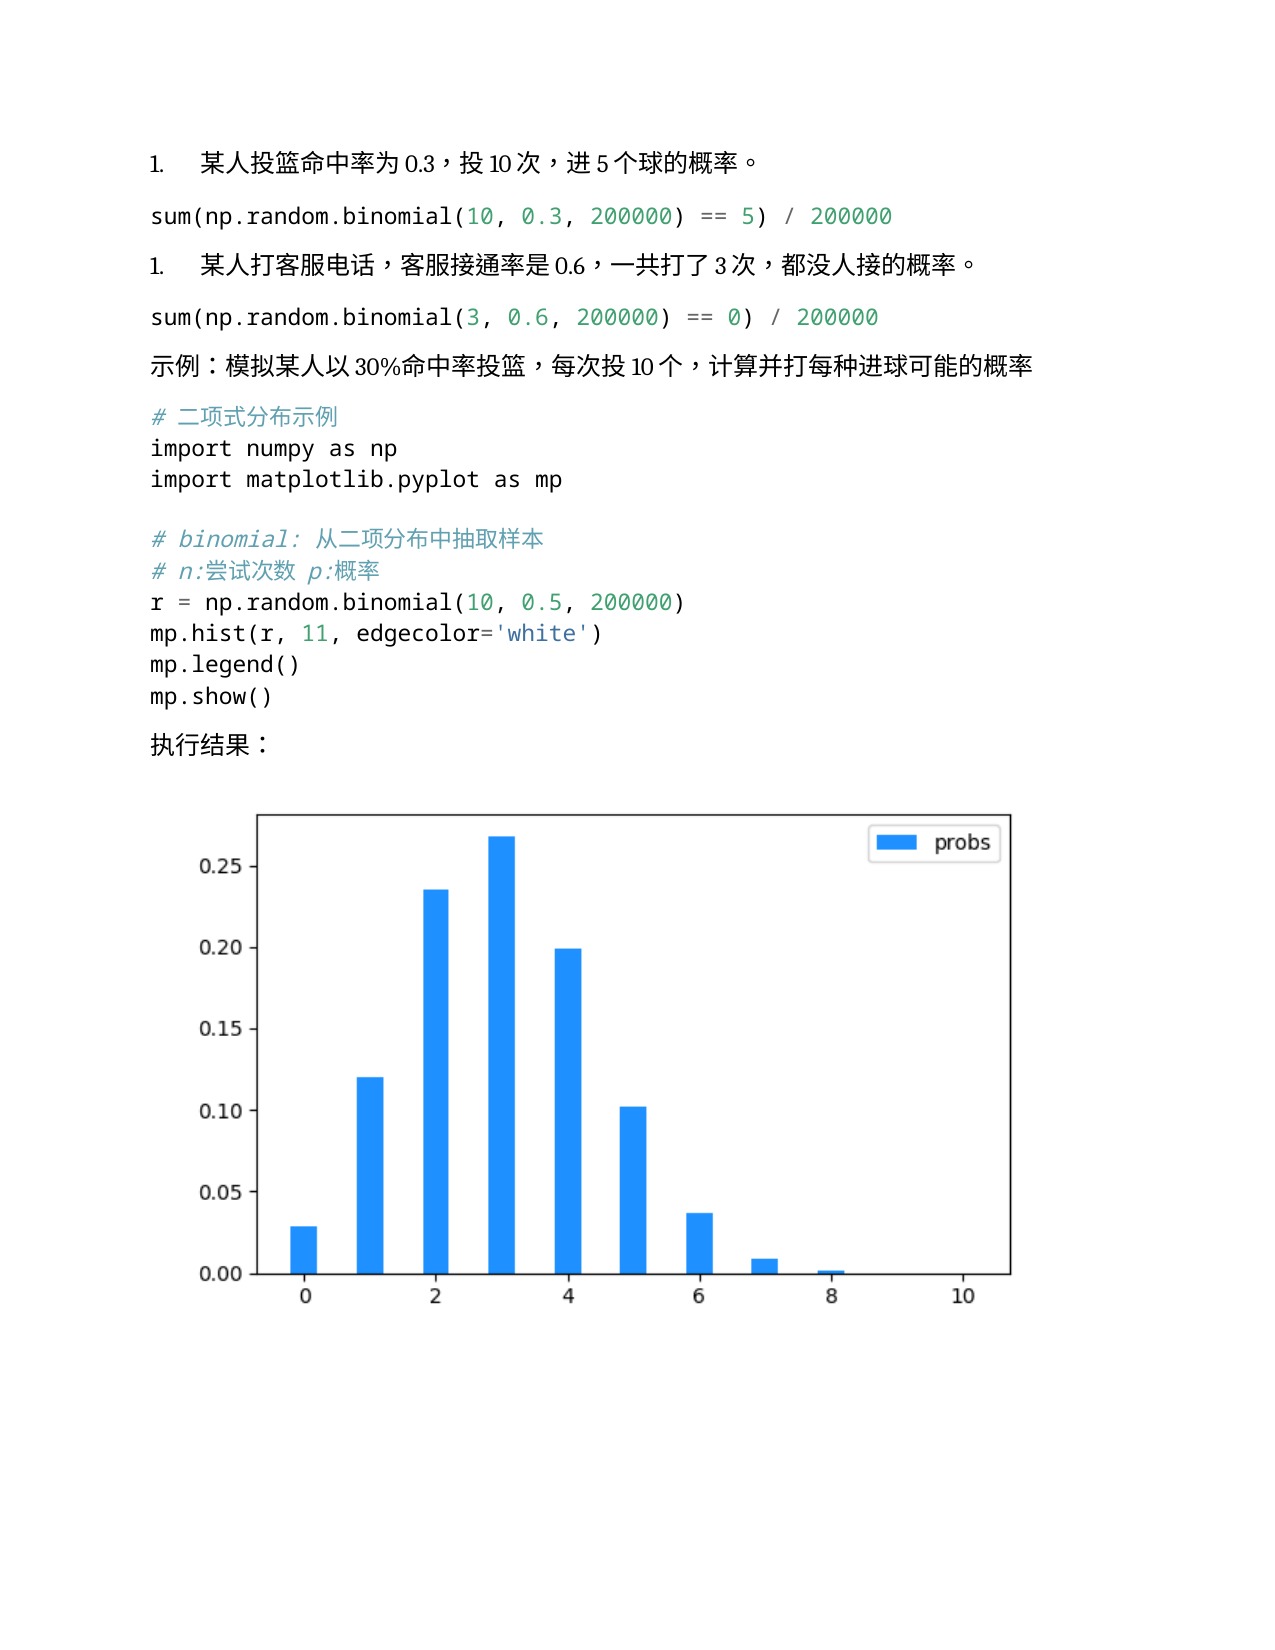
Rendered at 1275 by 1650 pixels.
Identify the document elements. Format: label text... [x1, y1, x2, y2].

text # 二项式分布示例 import numpy as np import matplotlib.pyplot as mp # binomial: 从二项分布中抽取样本 # n:尝试次数 p:概率 r = np.random.binomial(10, 0.5, 200000) mp.hist(r, 11, edgecolor='white') mp.legend() mp.show() [150, 401, 1125, 711]
text sum(np.random.binomial(3, 0.6, 200000) == 0) / 200000 [150, 301, 1125, 332]
text 示例：模拟某人以30%命中率投篮，每次投10个，计算并打每种进球可能的概率 [150, 353, 1125, 382]
picture [168, 779, 1044, 1324]
list 某人投篮命中率为0.3，投10次，进5个球的概率。 [150, 150, 1125, 179]
list 某人打客服电话，客服接通率是0.6，一共打了3次，都没人接的概率。 [150, 252, 1125, 280]
text sum(np.random.binomial(10, 0.3, 200000) == 5) / 200000 [150, 199, 1125, 231]
text 执行结果： [150, 732, 1125, 760]
